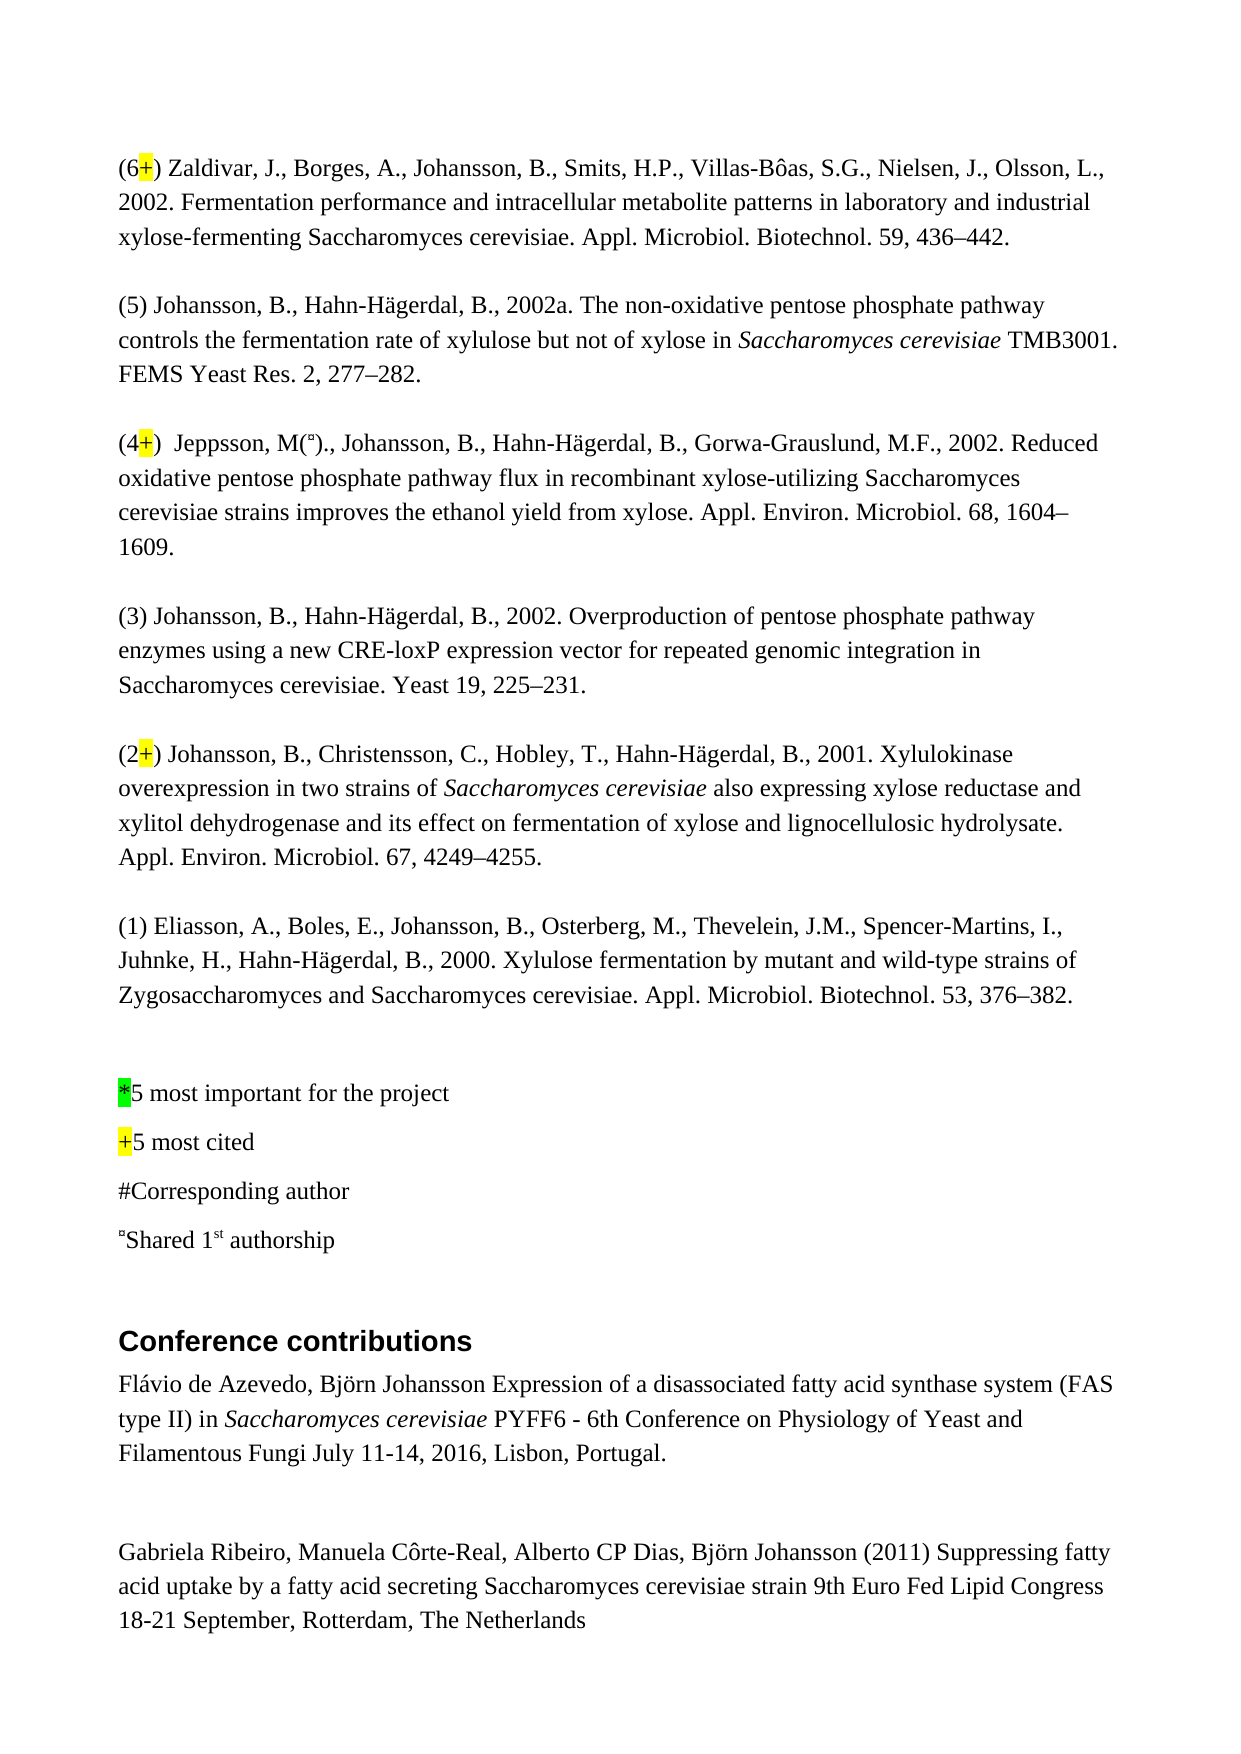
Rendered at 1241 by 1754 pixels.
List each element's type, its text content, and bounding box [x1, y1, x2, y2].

text +5 most cited [132, 1127, 1122, 1156]
text #Corresponding author [118, 1176, 1122, 1205]
text Gabriela Ribeiro, Manuela Côrte-Real, Alberto CP Dias, Björn Johansson (2011) Suppressing fatty acid uptake by a fatty acid secreting Saccharomyces cerevisiae strain 9th Euro Fed Lipid Congress 18-21 September, Rotterdam, The Netherlands [118, 1537, 1122, 1634]
text ¤Shared 1st authorship [118, 1225, 1122, 1254]
text Flávio de Azevedo, Björn Johansson Expression of a disassociated fatty acid synthase system (FAS type II) in Saccharomyces cerevisiae PYFF6 - 6th Conference on Physiology of Yeast and Filamentous Fungi July 11-14, 2016, Lisbon, Portugal. [118, 1369, 1122, 1467]
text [118, 118, 1122, 1009]
subtitle Conference contributions [118, 1323, 1122, 1357]
text *5 most important for the project [131, 1078, 1122, 1107]
